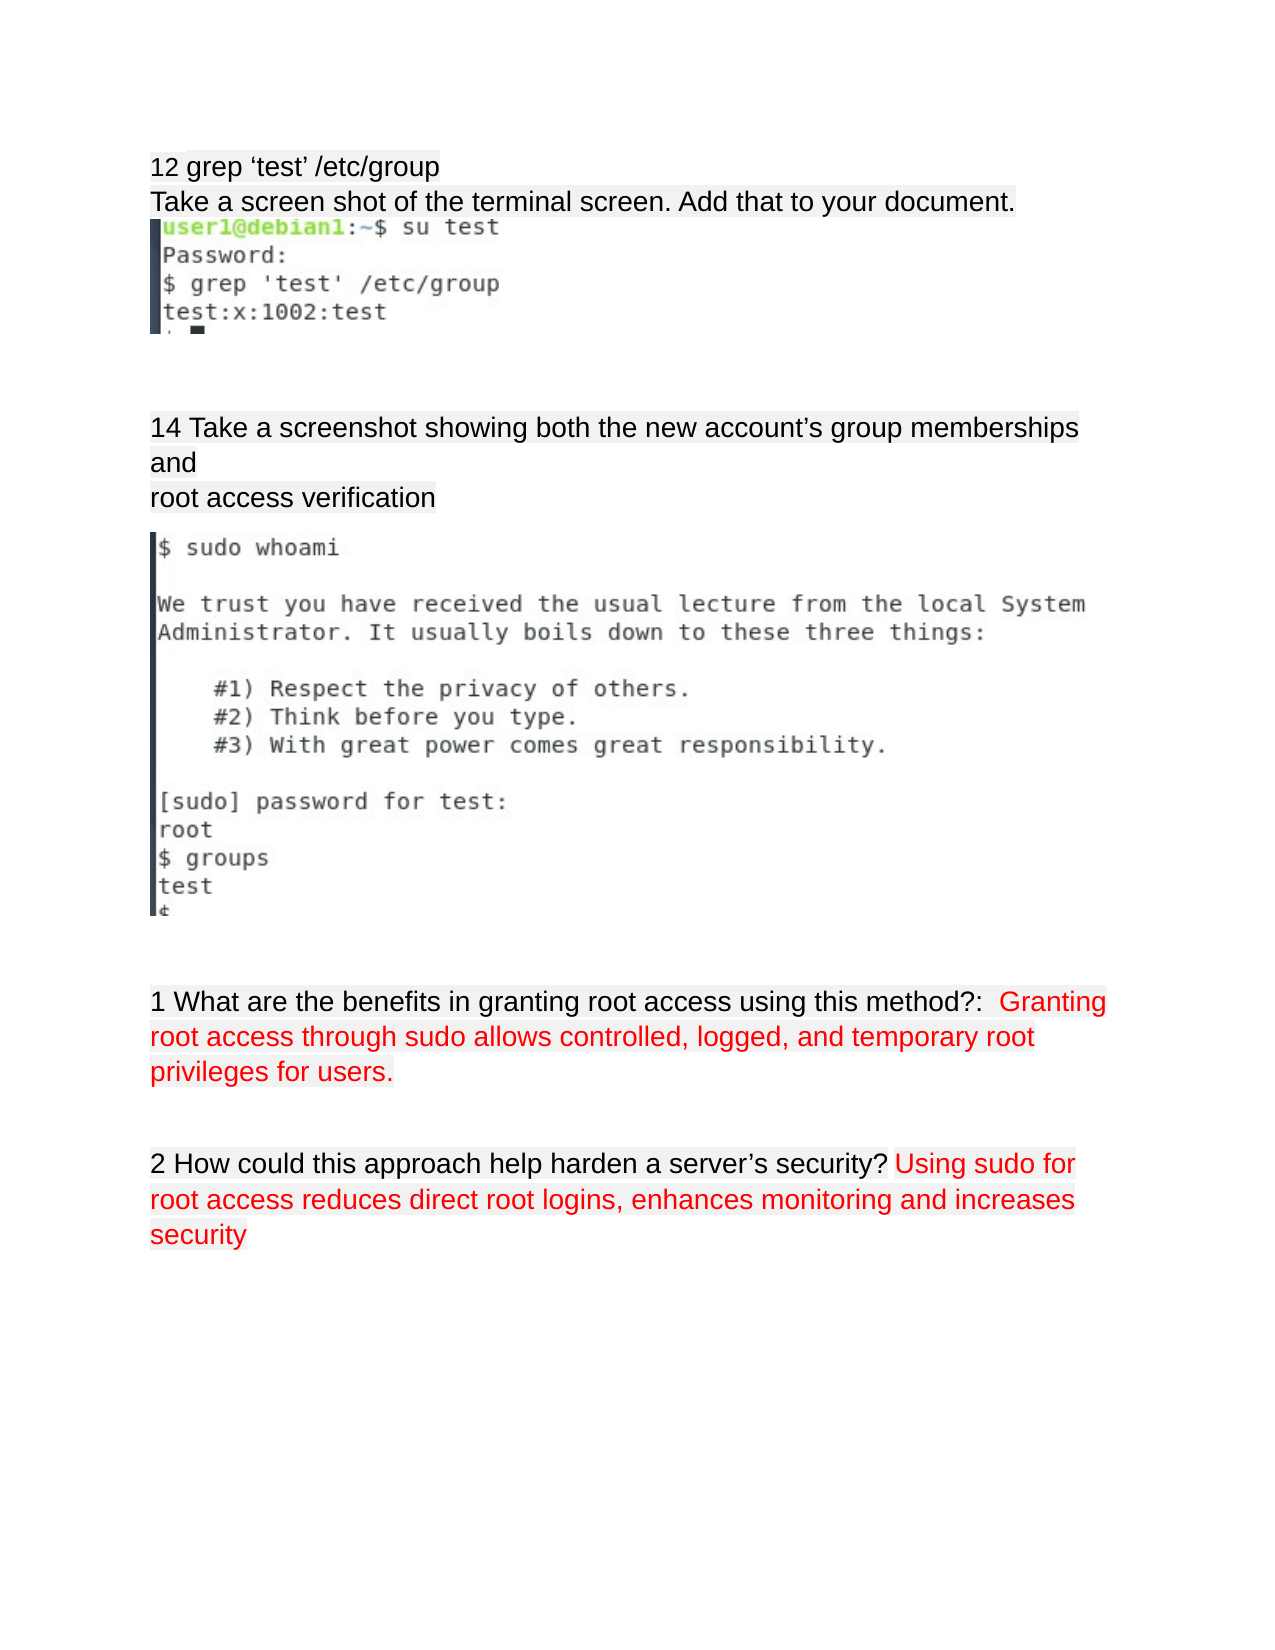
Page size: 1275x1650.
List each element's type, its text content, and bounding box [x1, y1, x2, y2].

text 1 What are the benefits in granting root access using this method?: Granting root access through sudo allows controlled, logged, and temporary root privileges for users. [150, 985, 1125, 1087]
picture [150, 532, 1136, 916]
text 12 grep ‘test’ /etc/group Take a screen shot of the terminal screen. Add that to your document. [150, 150, 1125, 334]
picture [150, 219, 535, 334]
text 14 Take a screenshot showing both the new account’s group memberships and root access verification [150, 411, 1125, 513]
text 2 How could this approach help harden a server’s security? Using sudo for root access reduces direct root logins, enhances monitoring and increases security [150, 1106, 1125, 1250]
